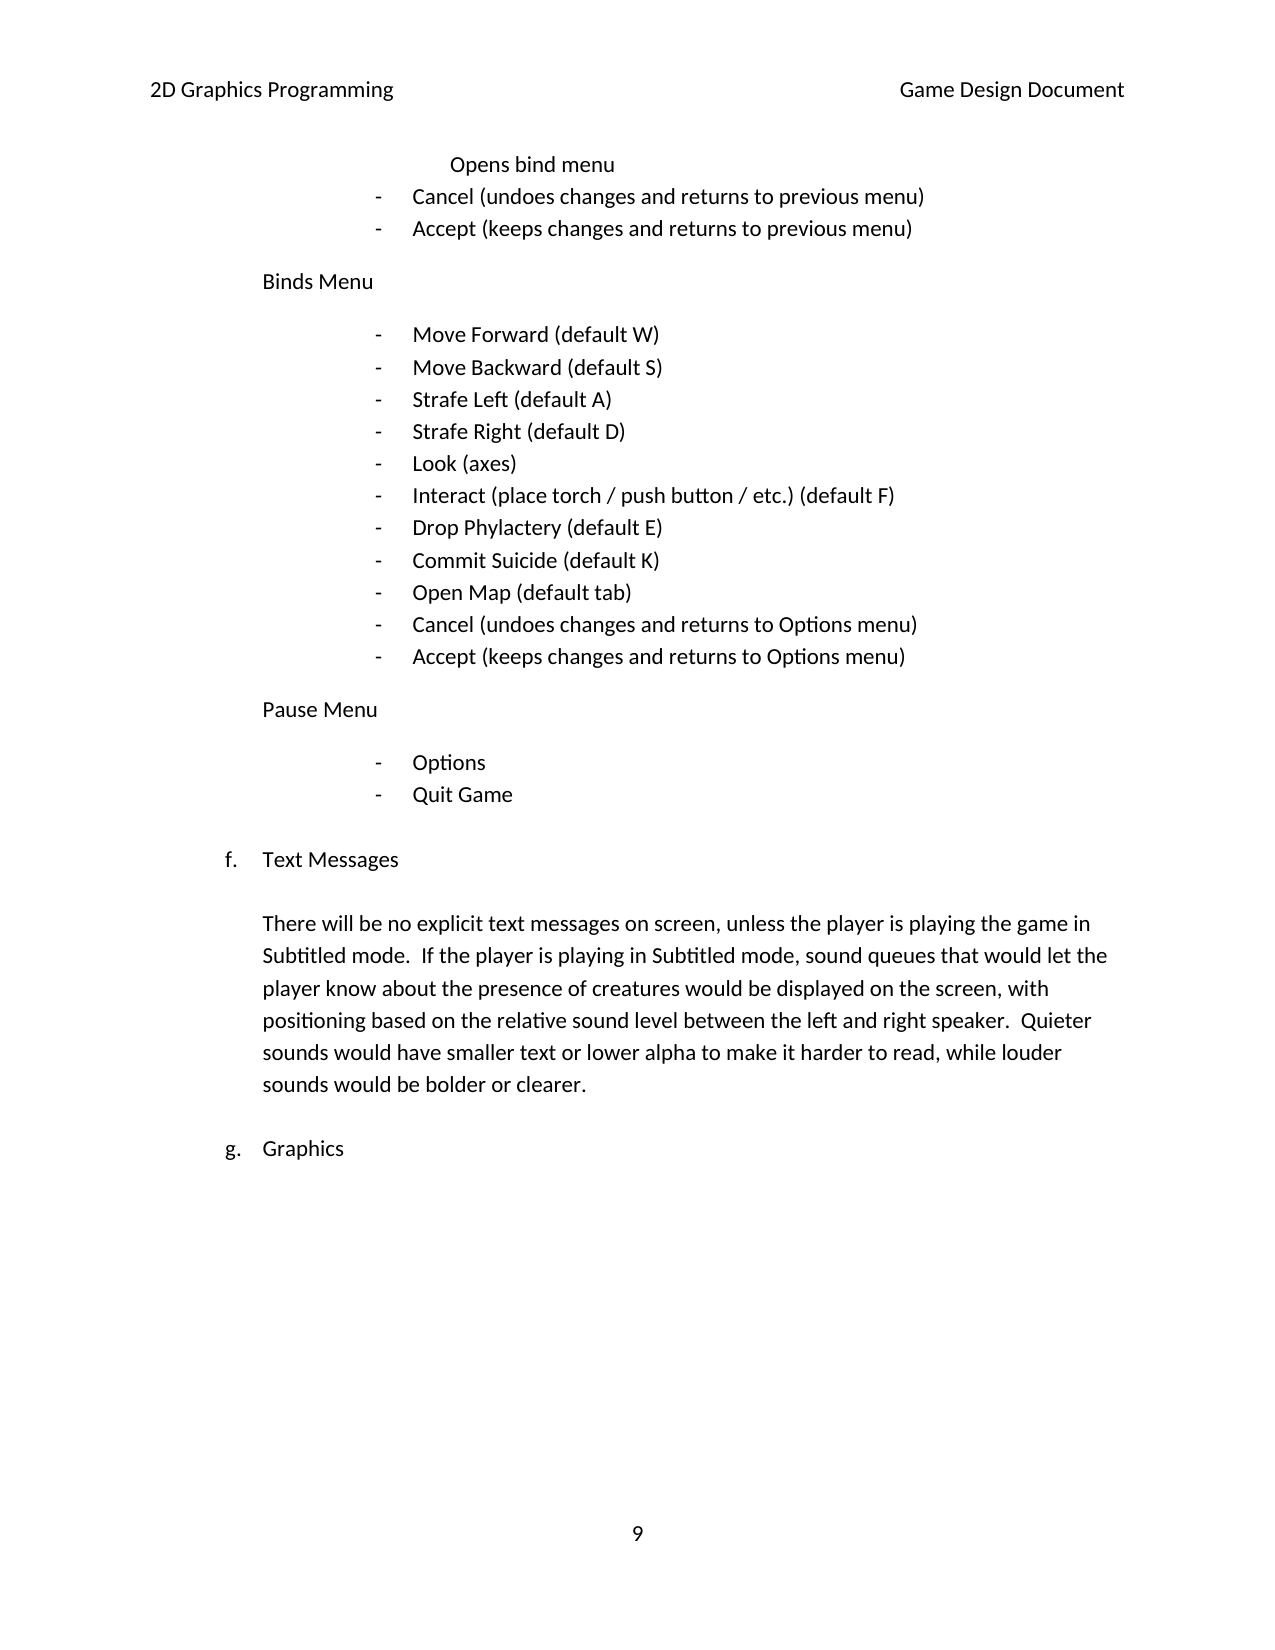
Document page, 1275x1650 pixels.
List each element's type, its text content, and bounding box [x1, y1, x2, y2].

list Accept (keeps changes and returns to previous menu) [375, 214, 1125, 242]
list Opens bind menu [450, 150, 1125, 178]
text Pause Menu [262, 695, 1125, 723]
list Strafe Right (default D) [375, 417, 1125, 445]
list Cancel (undoes changes and returns to Options menu) [375, 610, 1125, 638]
list There will be no explicit text messages on screen, unless the player is playing the game in Subtitled mode. If the player is playing in Subtitled mode, sound queues that would let the player know about the presence of creatures would be displayed on the screen, with positioning based on the relative sound level between the left and right speaker. Quieter sounds would have smaller text or lower alpha to make it harder to read, while louder sounds would be bolder or clearer. [262, 909, 1125, 1098]
list Accept (keeps changes and returns to Options menu) [375, 642, 1125, 670]
list Text Messages [225, 845, 1125, 905]
list Quit Game [375, 781, 1125, 841]
list Drop Phylactery (default E) [375, 513, 1125, 542]
list Cancel (undoes changes and returns to previous menu) [375, 182, 1125, 210]
list Interact (place torch / push button / etc.) (default F) [375, 481, 1125, 509]
list Graphics [225, 1134, 1125, 1163]
text Binds Menu [262, 267, 1125, 295]
list Options [375, 748, 1125, 776]
list Move Backward (default S) [375, 353, 1125, 381]
list Commit Suicide (default K) [375, 546, 1125, 574]
list Move Forward (default W) [375, 320, 1125, 348]
list Look (axes) [375, 449, 1125, 477]
list Open Map (default tab) [375, 578, 1125, 606]
list Strafe Left (default A) [375, 385, 1125, 413]
